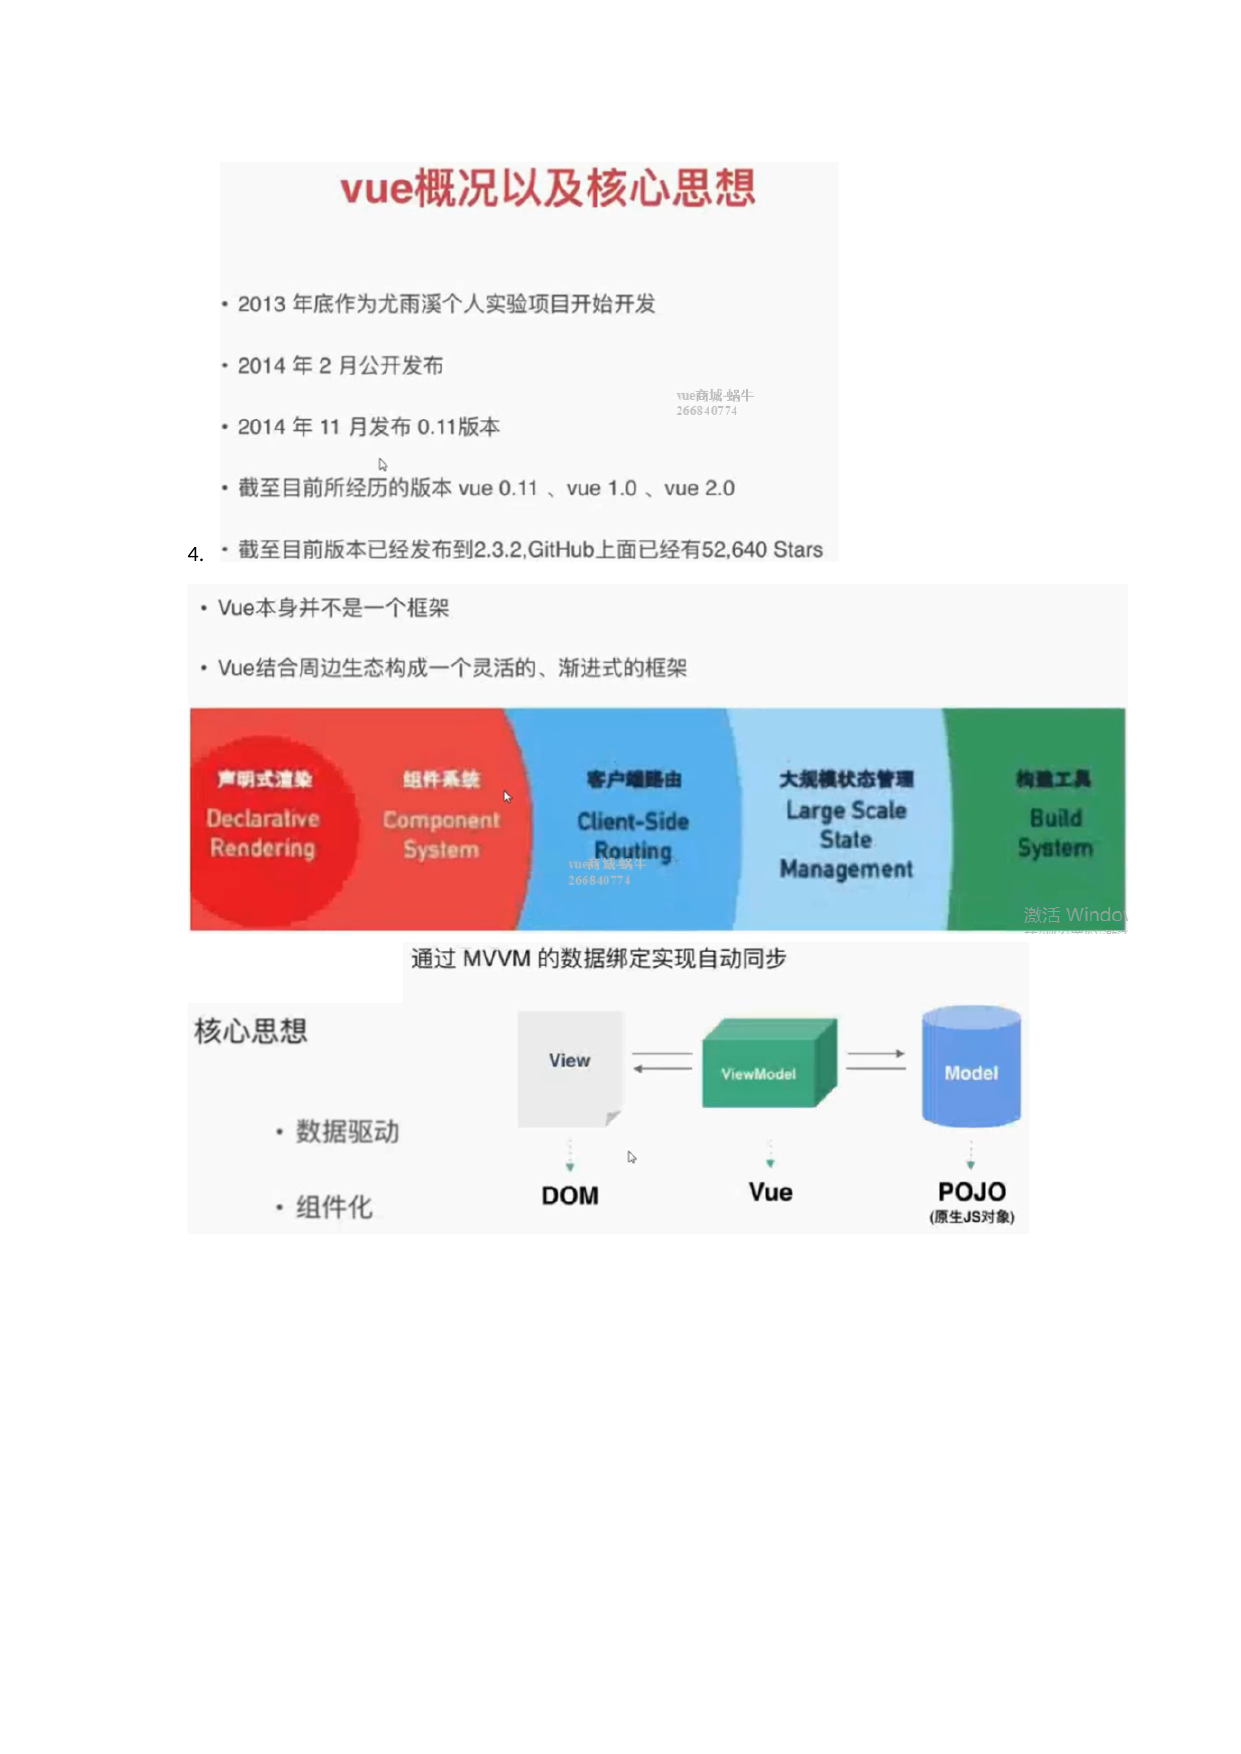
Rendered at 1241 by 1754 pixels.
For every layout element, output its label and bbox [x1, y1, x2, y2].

picture [219, 162, 839, 562]
picture [187, 584, 1129, 934]
picture [187, 942, 1030, 1234]
